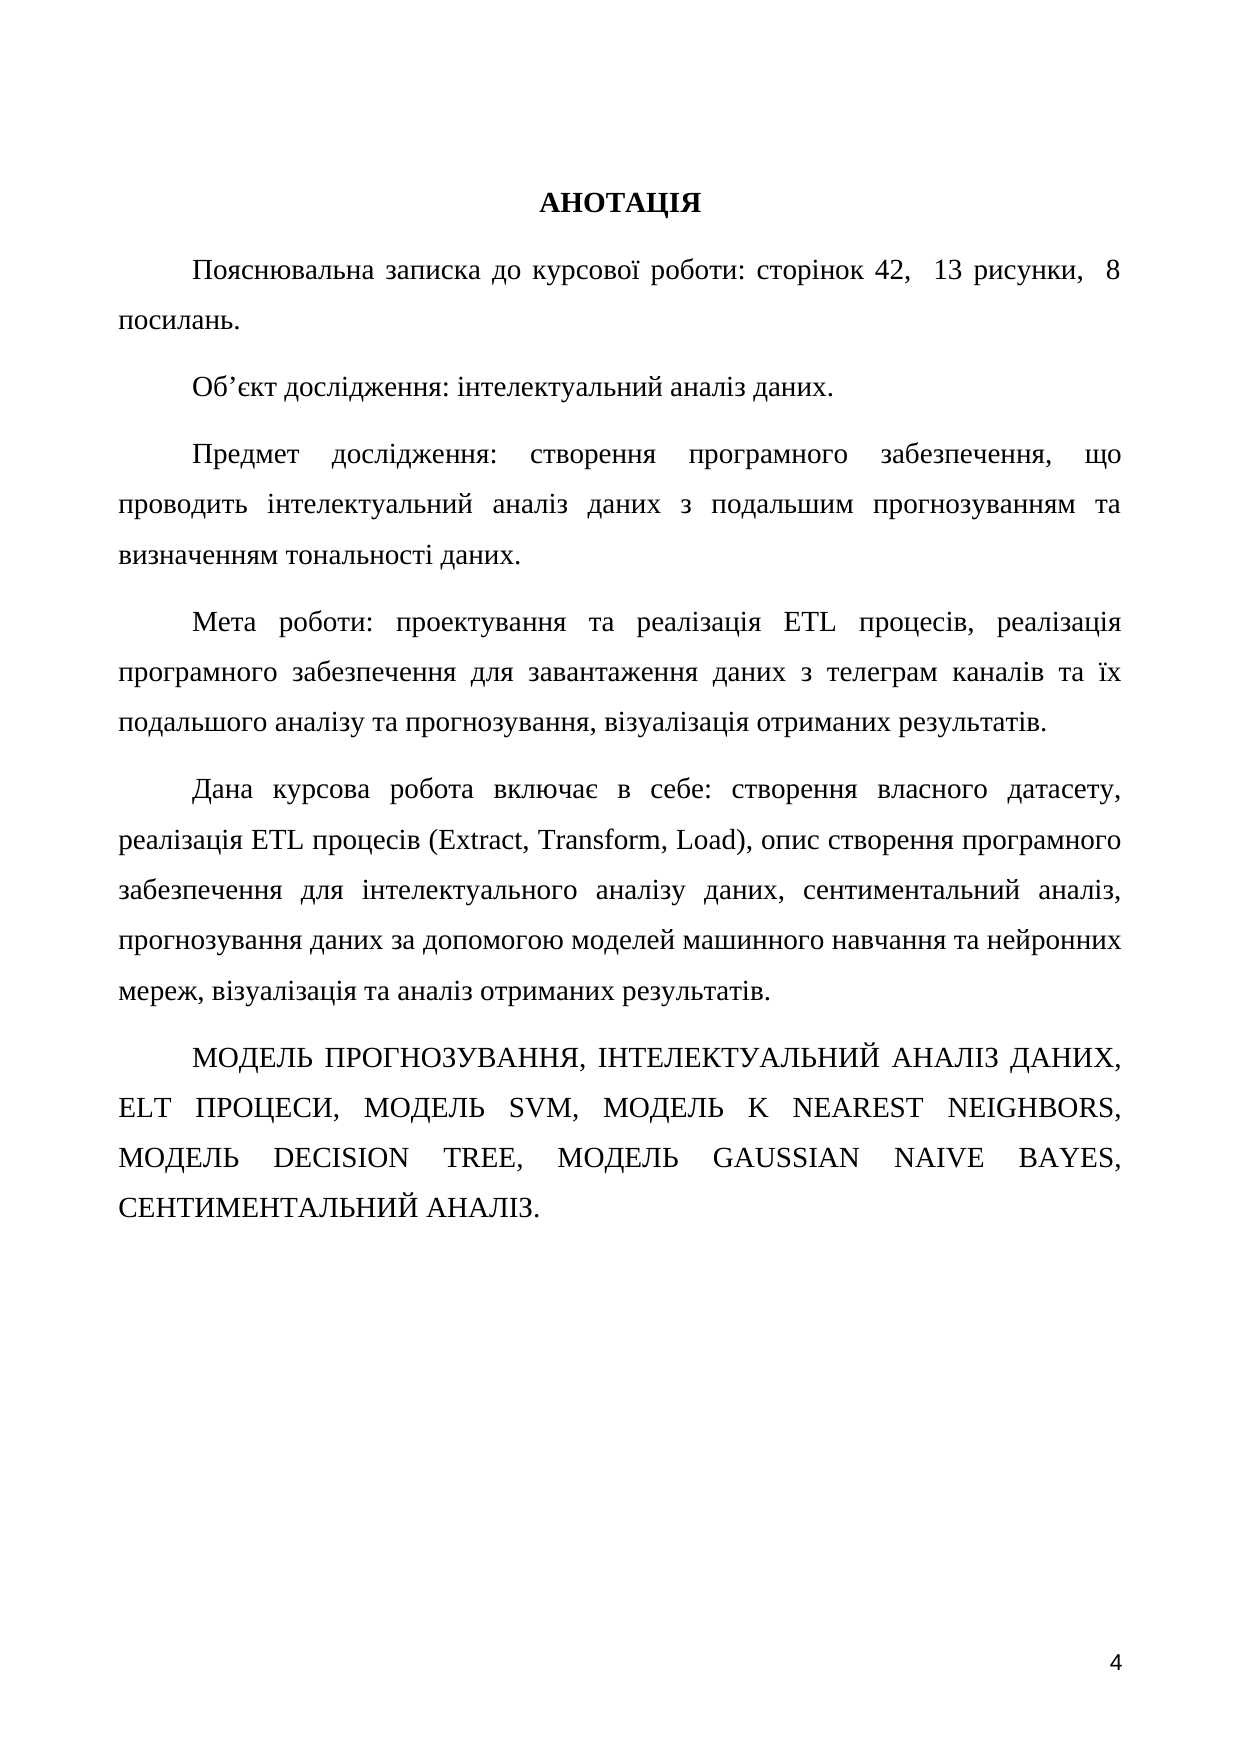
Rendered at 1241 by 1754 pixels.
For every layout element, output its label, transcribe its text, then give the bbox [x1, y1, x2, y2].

text Предмет дослідження: створення програмного забезпечення, що проводить інтелектуальний аналіз даних з подальшим прогнозуванням та визначенням тональності даних. [118, 436, 1122, 570]
text Мета роботи: проектування та реалізація ETL процесів, реалізація програмного забезпечення для завантаження даних з телеграм каналів та їх подальшого аналізу та прогнозування, візуалізація отриманих результатів. [118, 604, 1122, 738]
text Дана курсова робота включає в себе: створення власного датасету, реалізація ETL процесів (Extract, Transform, Load), опис створення програмного забезпечення для інтелектуального аналізу даних, сентиментальний аналіз, прогнозування даних за допомогою моделей машинного навчання та нейронних мереж, візуалізація та аналіз отриманих результатів. [118, 771, 1122, 1006]
text МОДЕЛЬ ПРОГНОЗУВАННЯ, ІНТЕЛЕКТУАЛЬНИЙ АНАЛІЗ ДАНИХ, ELT ПРОЦЕСИ, МОДЕЛЬ SVM, МОДЕЛЬ K NEAREST NEIGHBORS, МОДЕЛЬ DECISION TREE, МОДЕЛЬ GAUSSIAN NAIVE BAYES, СЕНТИМЕНТАЛЬНИЙ АНАЛІЗ. [118, 1040, 1122, 1224]
text Пояснювальна записка до курсової роботи: сторінок 42, 13 рисунки, 8 посилань. [118, 252, 1122, 336]
text Об’єкт дослідження: інтелектуальний аналіз даних. [118, 369, 1122, 403]
text АНОТАЦІЯ [118, 185, 1122, 218]
